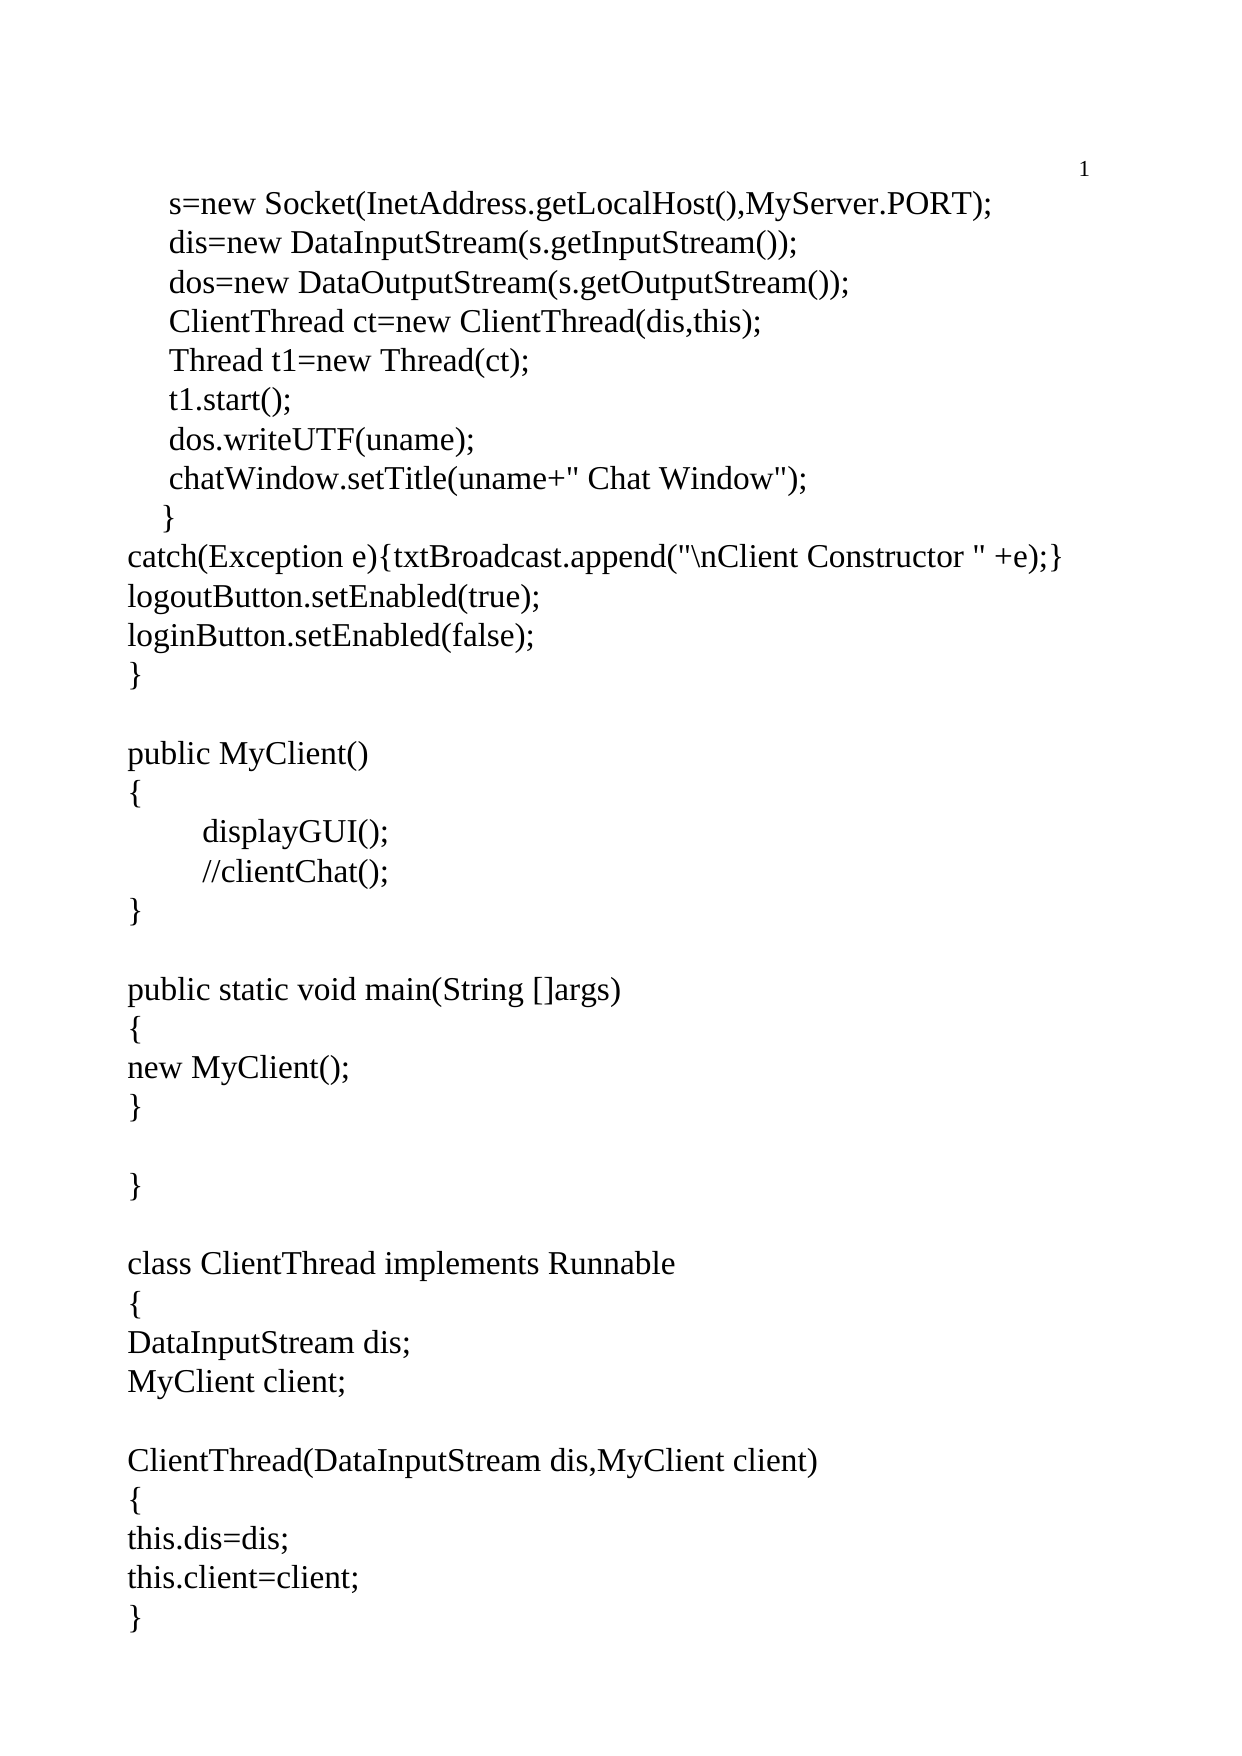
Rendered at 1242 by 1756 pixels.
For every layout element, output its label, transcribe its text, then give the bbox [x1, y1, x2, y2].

text } [127, 1597, 1121, 1635]
text loginButton.setEnabled(false); [127, 615, 1121, 654]
text public MyClient() [127, 733, 1121, 771]
text } [127, 890, 1121, 928]
text { [127, 1008, 1121, 1046]
text this.dis=dis; [127, 1518, 1121, 1557]
text dis=new DataInputStream(s.getInputStream()); [127, 223, 1121, 261]
text } [127, 654, 1121, 693]
text } [127, 497, 1121, 536]
text class ClientThread implements Runnable [127, 1244, 1121, 1282]
text { [127, 1479, 1121, 1518]
text { [127, 772, 1121, 811]
text { [127, 1283, 1121, 1321]
text this.client=client; [127, 1558, 1121, 1596]
text DataInputStream dis; [127, 1322, 1121, 1361]
text catch(Exception e){txtBroadcast.append("\nClient Constructor " +e);} [127, 537, 1121, 575]
text ClientThread(DataInputStream dis,MyClient client) [127, 1440, 1121, 1478]
text Thread t1=new Thread(ct); [127, 340, 1121, 379]
text //clientChat(); [127, 851, 1121, 889]
text dos=new DataOutputStream(s.getOutputStream()); [127, 262, 1121, 300]
text } [127, 1087, 1121, 1125]
text chatWindow.setTitle(uname+" Chat Window"); [127, 458, 1121, 497]
text } [127, 1165, 1121, 1203]
text ClientThread ct=new ClientThread(dis,this); [127, 301, 1121, 339]
text dos.writeUTF(uname); [127, 419, 1121, 457]
text public static void main(String []args) [127, 969, 1121, 1007]
text displayGUI(); [127, 812, 1121, 850]
text t1.start(); [127, 380, 1121, 418]
text new MyClient(); [127, 1047, 1121, 1086]
text MyClient client; [127, 1361, 1121, 1400]
text logoutButton.setEnabled(true); [127, 576, 1121, 614]
text s=new Socket(InetAddress.getLocalHost(),MyServer.PORT); [127, 183, 1121, 222]
